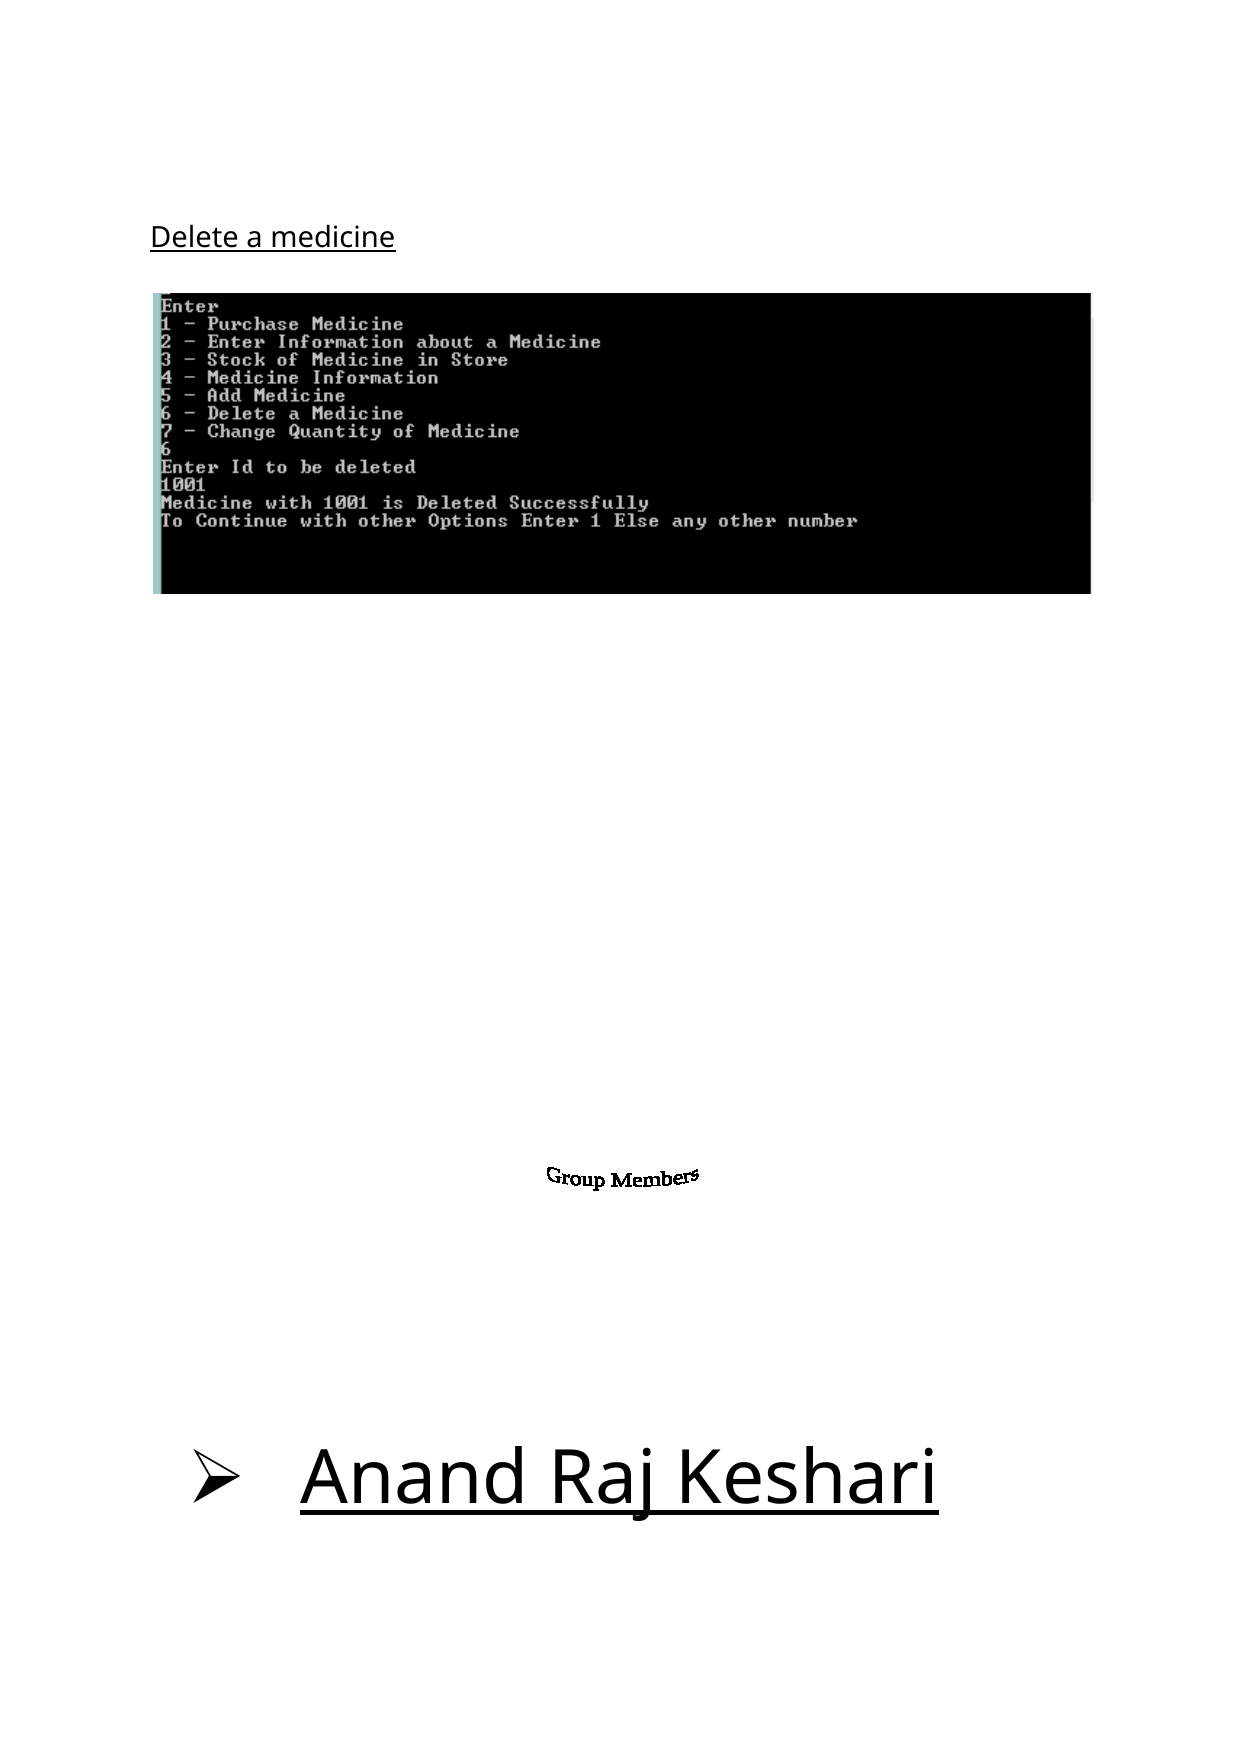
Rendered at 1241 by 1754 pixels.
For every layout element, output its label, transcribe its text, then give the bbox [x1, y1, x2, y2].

picture [153, 293, 1094, 594]
text Delete a medicine [150, 216, 1090, 256]
list Anand Raj Keshari [187, 1424, 1090, 1526]
